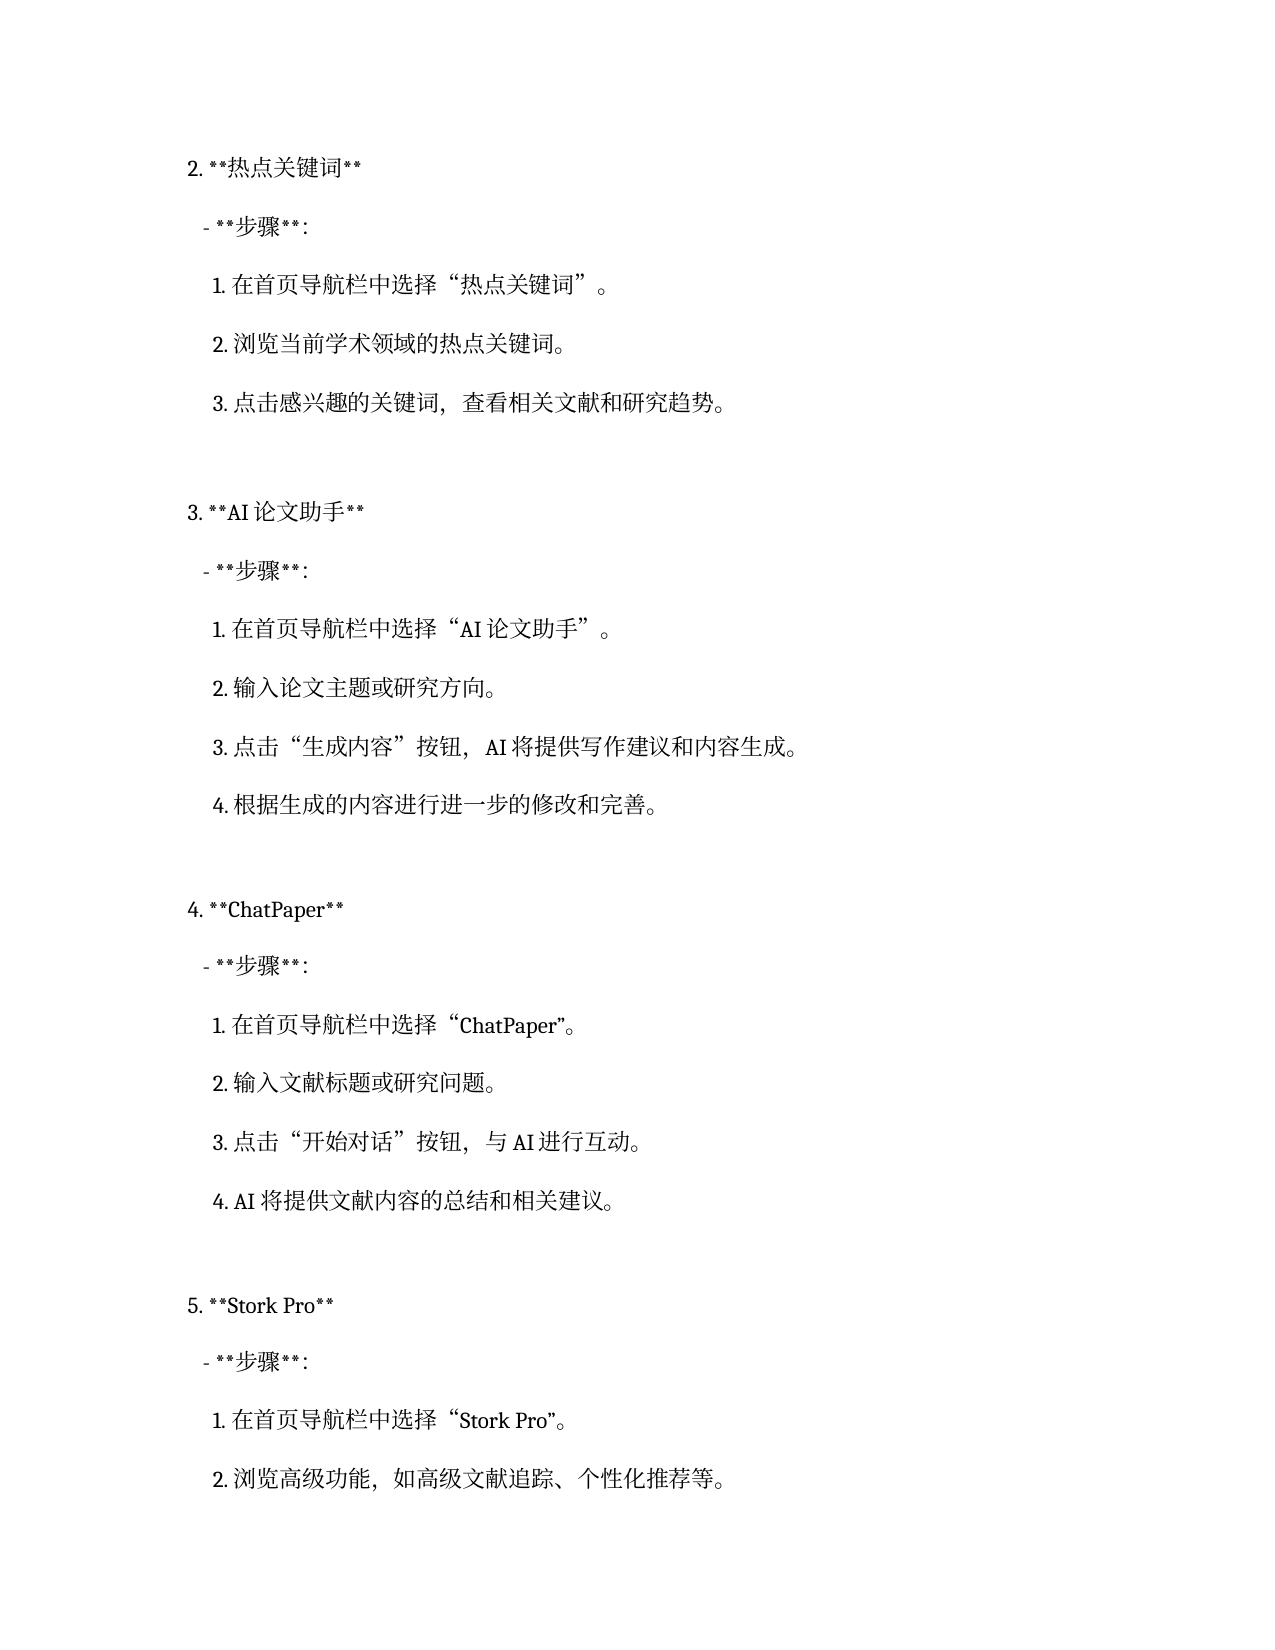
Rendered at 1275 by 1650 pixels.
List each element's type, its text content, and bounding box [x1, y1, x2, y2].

text 3. 点击“开始对话”按钮，与AI进行互动。 [187, 1124, 1087, 1157]
text 1. 在首页导航栏中选择“ChatPaper”。 [187, 1007, 1087, 1040]
text 4. 根据生成的内容进行进一步的修改和完善。 [187, 787, 1087, 820]
text 4. AI将提供文献内容的总结和相关建议。 [187, 1183, 1087, 1216]
text 2. 输入论文主题或研究方向。 [187, 670, 1087, 703]
text - **步骤**： [187, 553, 1087, 586]
text 2. 浏览高级功能，如高级文献追踪、个性化推荐等。 [187, 1461, 1087, 1494]
text 2. 输入文献标题或研究问题。 [187, 1066, 1087, 1098]
text 3. 点击“生成内容”按钮，AI将提供写作建议和内容生成。 [187, 729, 1087, 762]
text - **步骤**： [187, 1343, 1087, 1376]
text 1. 在首页导航栏中选择“Stork Pro”。 [187, 1402, 1087, 1435]
text 2. **热点关键词** [187, 150, 1087, 183]
text 3. **AI论文助手** [187, 494, 1087, 527]
text 2. 浏览当前学术领域的热点关键词。 [187, 326, 1087, 359]
text - **步骤**： [187, 948, 1087, 981]
text 3. 点击感兴趣的关键词，查看相关文献和研究趋势。 [187, 384, 1087, 417]
text - **步骤**： [187, 209, 1087, 242]
text 4. **ChatPaper** [187, 897, 1087, 923]
text 1. 在首页导航栏中选择“热点关键词”。 [187, 267, 1087, 300]
text 1. 在首页导航栏中选择“AI论文助手”。 [187, 612, 1087, 644]
text 5. **Stork Pro** [187, 1292, 1087, 1319]
